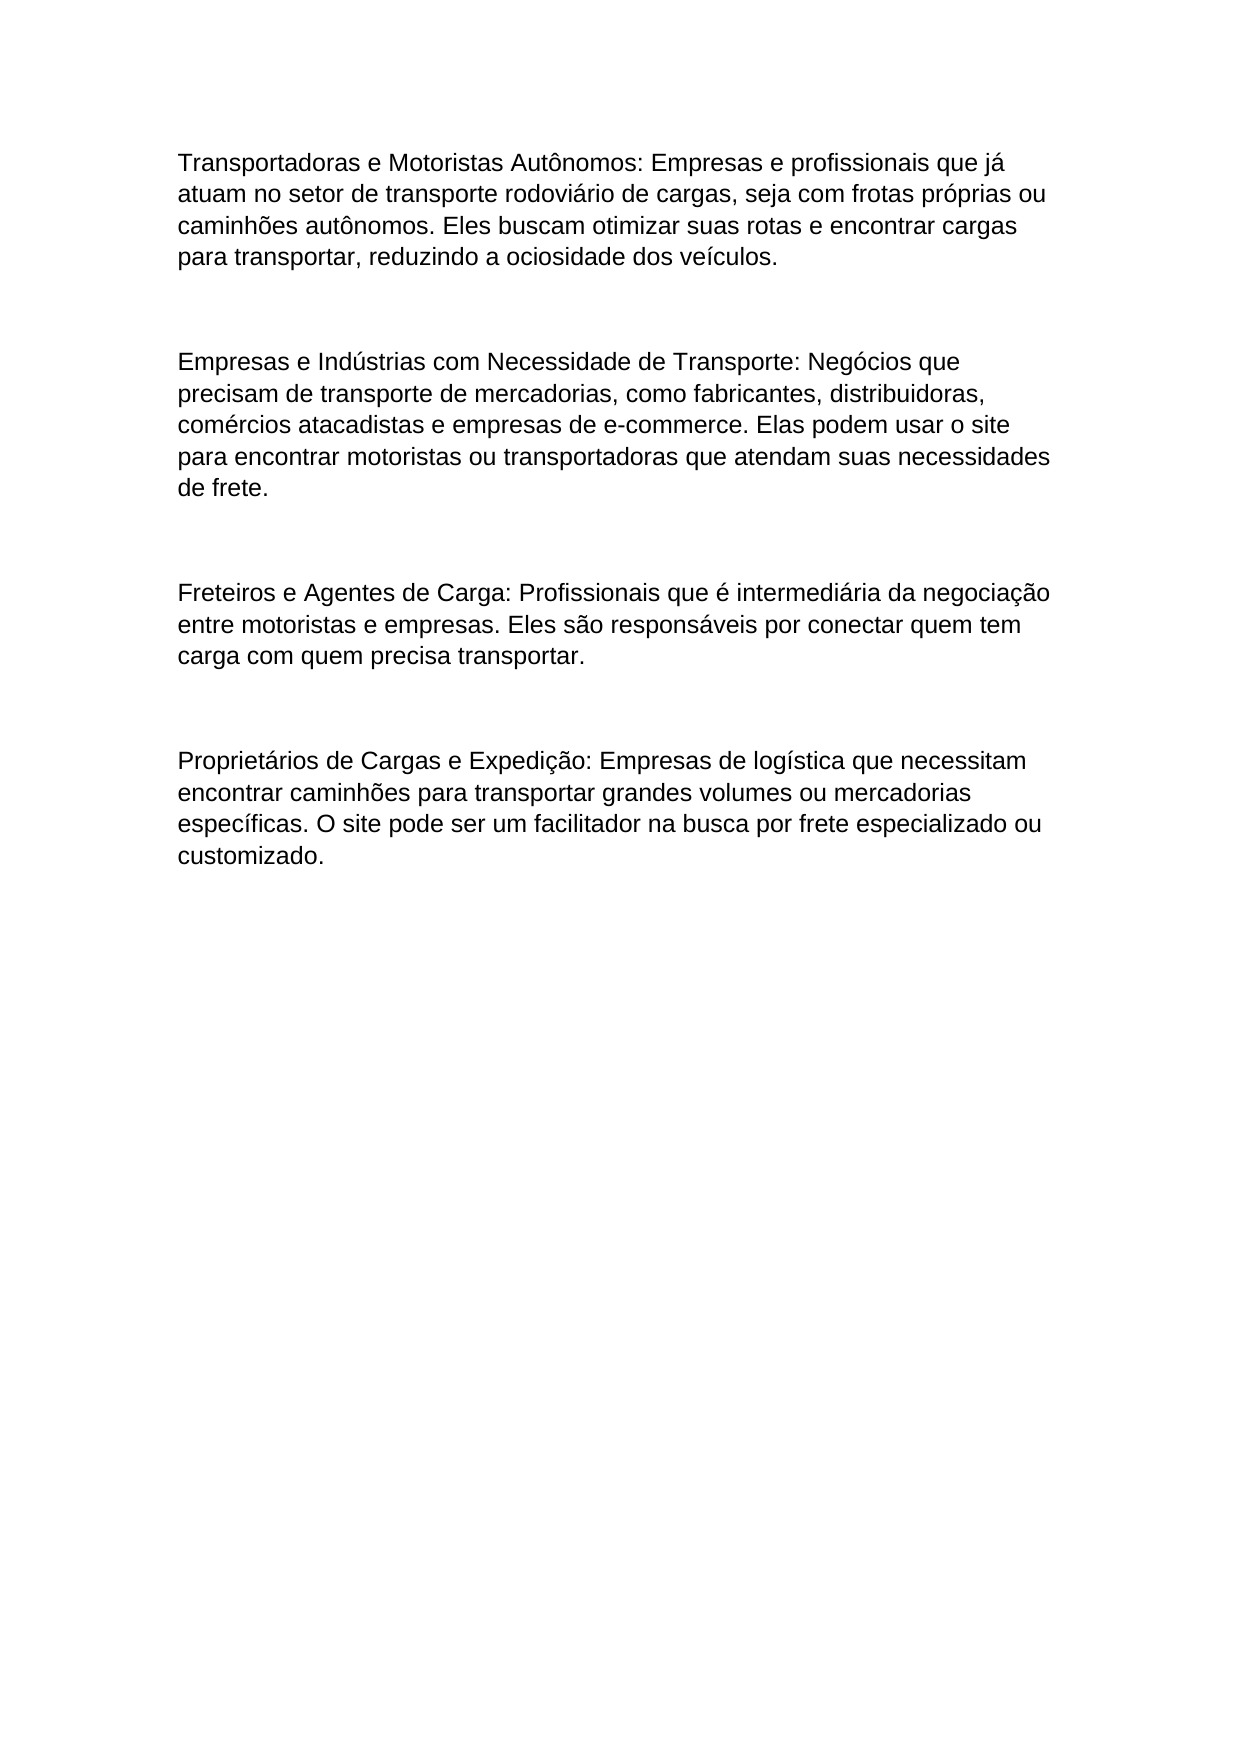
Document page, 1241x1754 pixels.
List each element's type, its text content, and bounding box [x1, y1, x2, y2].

text Freteiros e Agentes de Carga: Profissionais que é intermediária da negociação entre motoristas e empresas. Eles são responsáveis por conectar quem tem carga com quem precisa transportar. [177, 578, 1063, 670]
text Empresas e Indústrias com Necessidade de Transporte: Negócios que precisam de transporte de mercadorias, como fabricantes, distribuidoras, comércios atacadistas e empresas de e-commerce. Elas podem usar o site para encontrar motoristas ou transportadoras que atendam suas necessidades de frete. [177, 347, 1063, 502]
text Transportadoras e Motoristas Autônomos: Empresas e profissionais que já atuam no setor de transporte rodoviário de cargas, seja com frotas próprias ou caminhões autônomos. Eles buscam otimizar suas rotas e encontrar cargas para transportar, reduzindo a ociosidade dos veículos. [177, 148, 1063, 271]
text Proprietários de Cargas e Expedição: Empresas de logística que necessitam encontrar caminhões para transportar grandes volumes ou mercadorias específicas. O site pode ser um facilitador na busca por frete especializado ou customizado. [177, 746, 1063, 869]
